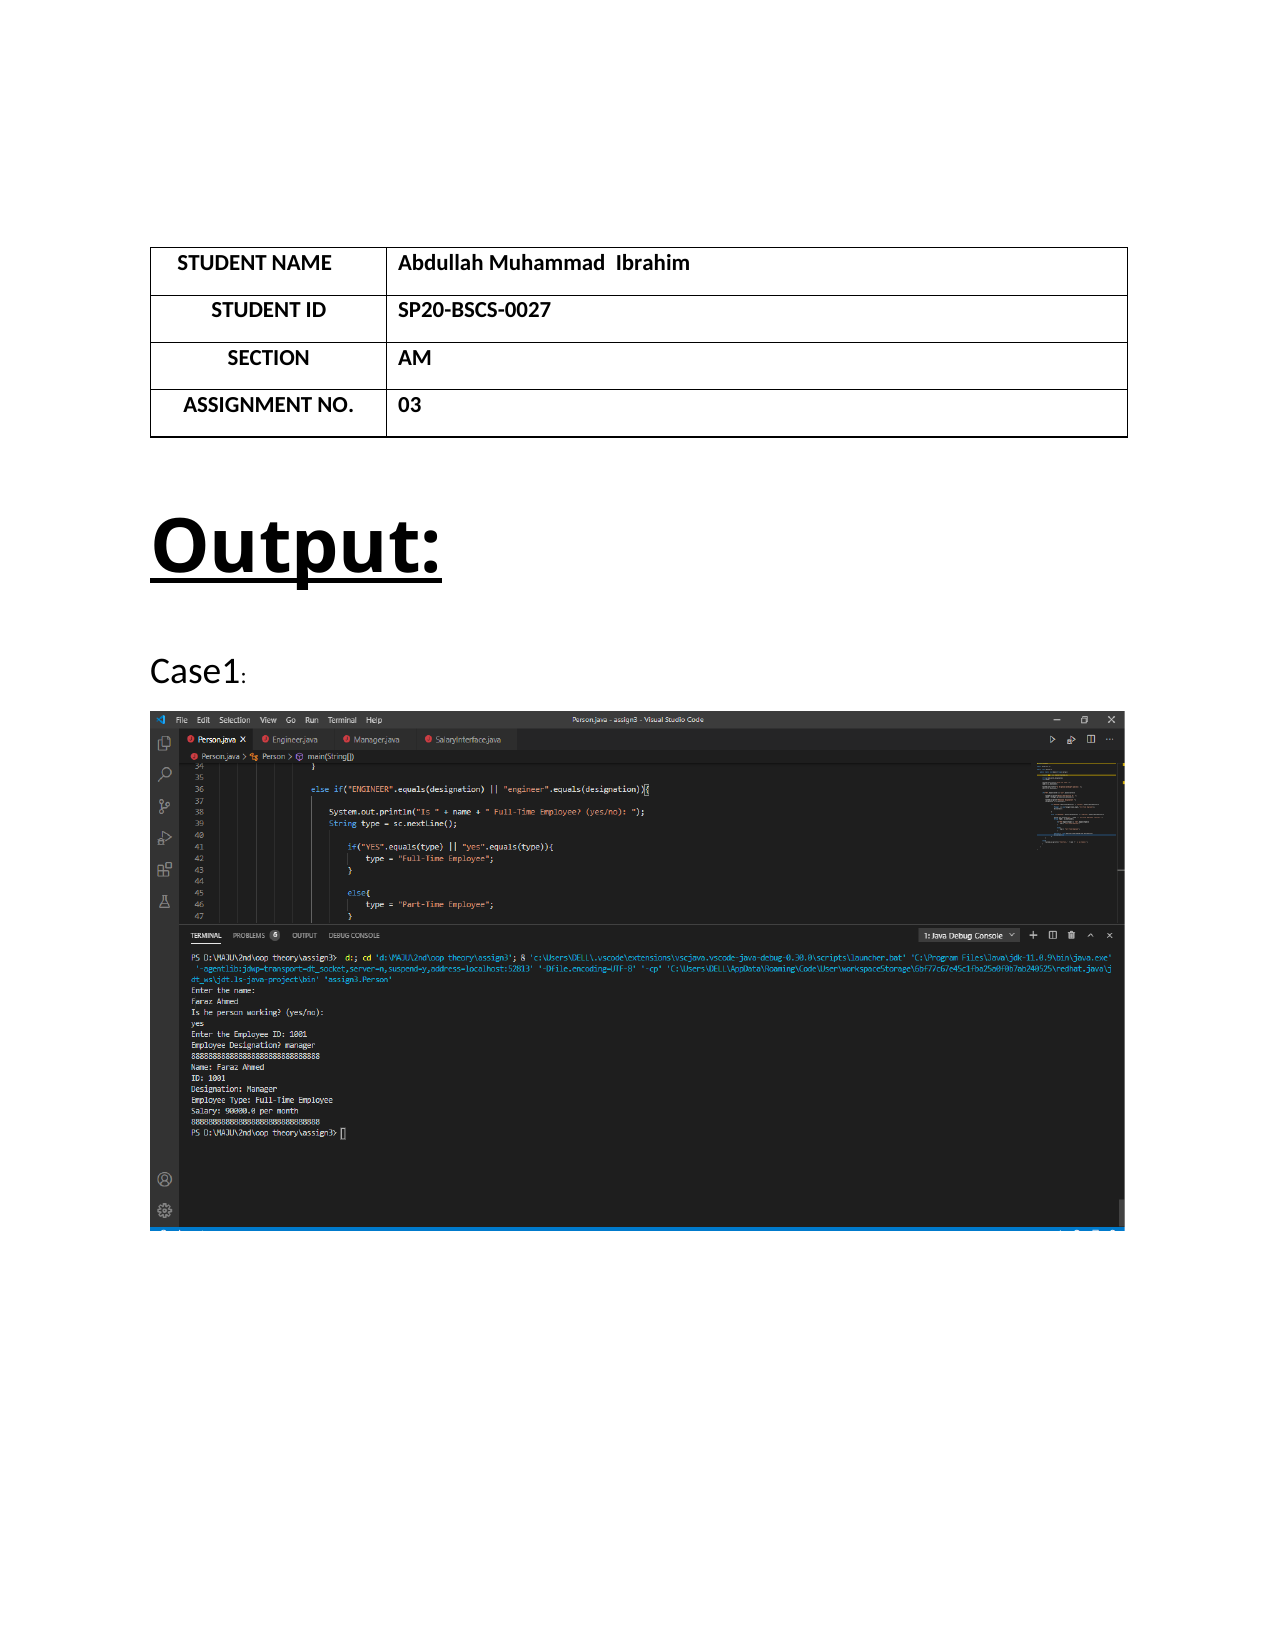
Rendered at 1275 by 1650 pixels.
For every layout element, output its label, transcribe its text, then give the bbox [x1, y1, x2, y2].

table_cell SP20-BSCS-0027 [387, 296, 1127, 342]
table_cell 03 [387, 390, 1127, 436]
picture [150, 711, 1125, 1231]
table_cell AM [387, 343, 1127, 389]
text Case1: [150, 647, 1125, 692]
table_header STUDENT NAME [151, 248, 386, 294]
table_cell STUDENT ID [151, 296, 386, 342]
subtitle Output: [150, 492, 1125, 594]
table_cell ASSIGNMENT NO. [151, 390, 386, 436]
table_cell SECTION [151, 343, 386, 389]
table_header Abdullah Muhammad Ibrahim [387, 248, 1127, 294]
